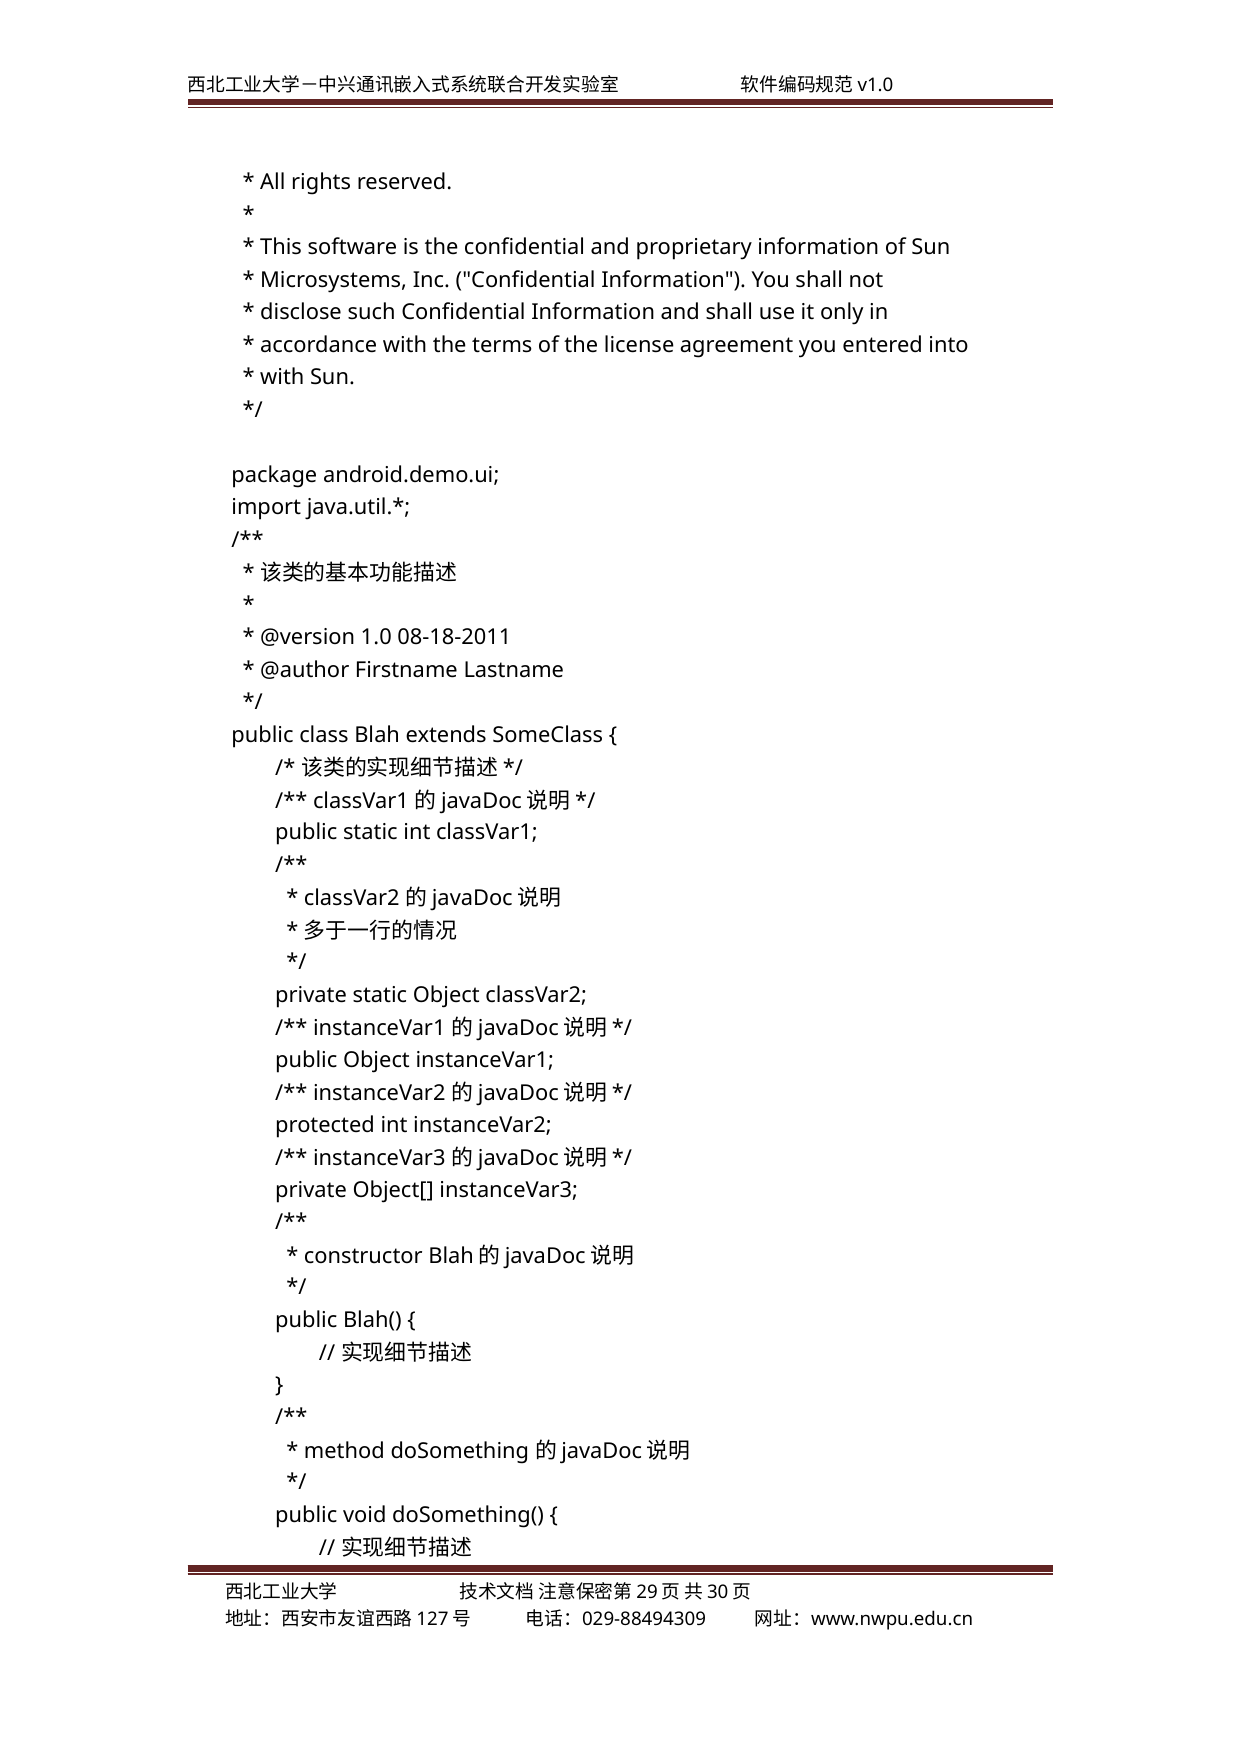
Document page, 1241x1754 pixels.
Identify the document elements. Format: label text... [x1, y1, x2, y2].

text public static int classVar1; [231, 815, 1053, 847]
text * 该类的基本功能描述 [187, 555, 1053, 587]
text /* 该类的实现细节描述 */ [231, 750, 1053, 782]
text private Object[] instanceVar3; [231, 1172, 1053, 1205]
text * @version 1.0 08-18-2011 [187, 620, 1053, 652]
text } [231, 1367, 1053, 1400]
text * All rights reserved. [187, 165, 1053, 197]
text * @author Firstname Lastname [187, 652, 1053, 685]
text // 实现细节描述 [275, 1335, 1053, 1367]
text /** classVar1 的javaDoc说明 */ [231, 782, 1053, 815]
text * 多于一行的情况 [231, 912, 1053, 945]
text * classVar2 的javaDoc说明 [231, 880, 1053, 912]
text * Microsystems, Inc. ("Confidential Information"). You shall not [187, 262, 1053, 295]
text */ [231, 945, 1053, 977]
text /** [231, 847, 1053, 880]
text /** [231, 1400, 1053, 1432]
text public Object instanceVar1; [231, 1042, 1053, 1075]
text */ [187, 392, 1053, 425]
text * method doSomething 的javaDoc说明 [231, 1432, 1053, 1465]
text public Blah() { [231, 1302, 1053, 1335]
text /** [187, 522, 1053, 555]
text public void doSomething() { [231, 1497, 1053, 1530]
text * with Sun. [187, 360, 1053, 392]
text * accordance with the terms of the license agreement you entered into [187, 327, 1053, 360]
text public class Blah extends SomeClass { [187, 717, 1053, 750]
text /** instanceVar3 的javaDoc说明 */ [231, 1140, 1053, 1172]
text protected int instanceVar2; [231, 1107, 1053, 1140]
text package android.demo.ui; [187, 457, 1053, 490]
text private static Object classVar2; [231, 977, 1053, 1010]
text * This software is the confidential and proprietary information of Sun [187, 230, 1053, 262]
text * [187, 587, 1053, 620]
text // 实现细节描述 [275, 1530, 1053, 1562]
text */ [231, 1270, 1053, 1302]
text /** instanceVar1 的javaDoc说明 */ [231, 1010, 1053, 1042]
text * constructor Blah的javaDoc说明 [231, 1237, 1053, 1270]
text /** instanceVar2 的javaDoc说明 */ [231, 1075, 1053, 1107]
text * [187, 197, 1053, 230]
text */ [231, 1465, 1053, 1497]
text * disclose such Confidential Information and shall use it only in [187, 295, 1053, 327]
text /** [231, 1205, 1053, 1237]
text import java.util.*; [187, 490, 1053, 522]
text */ [187, 685, 1053, 717]
